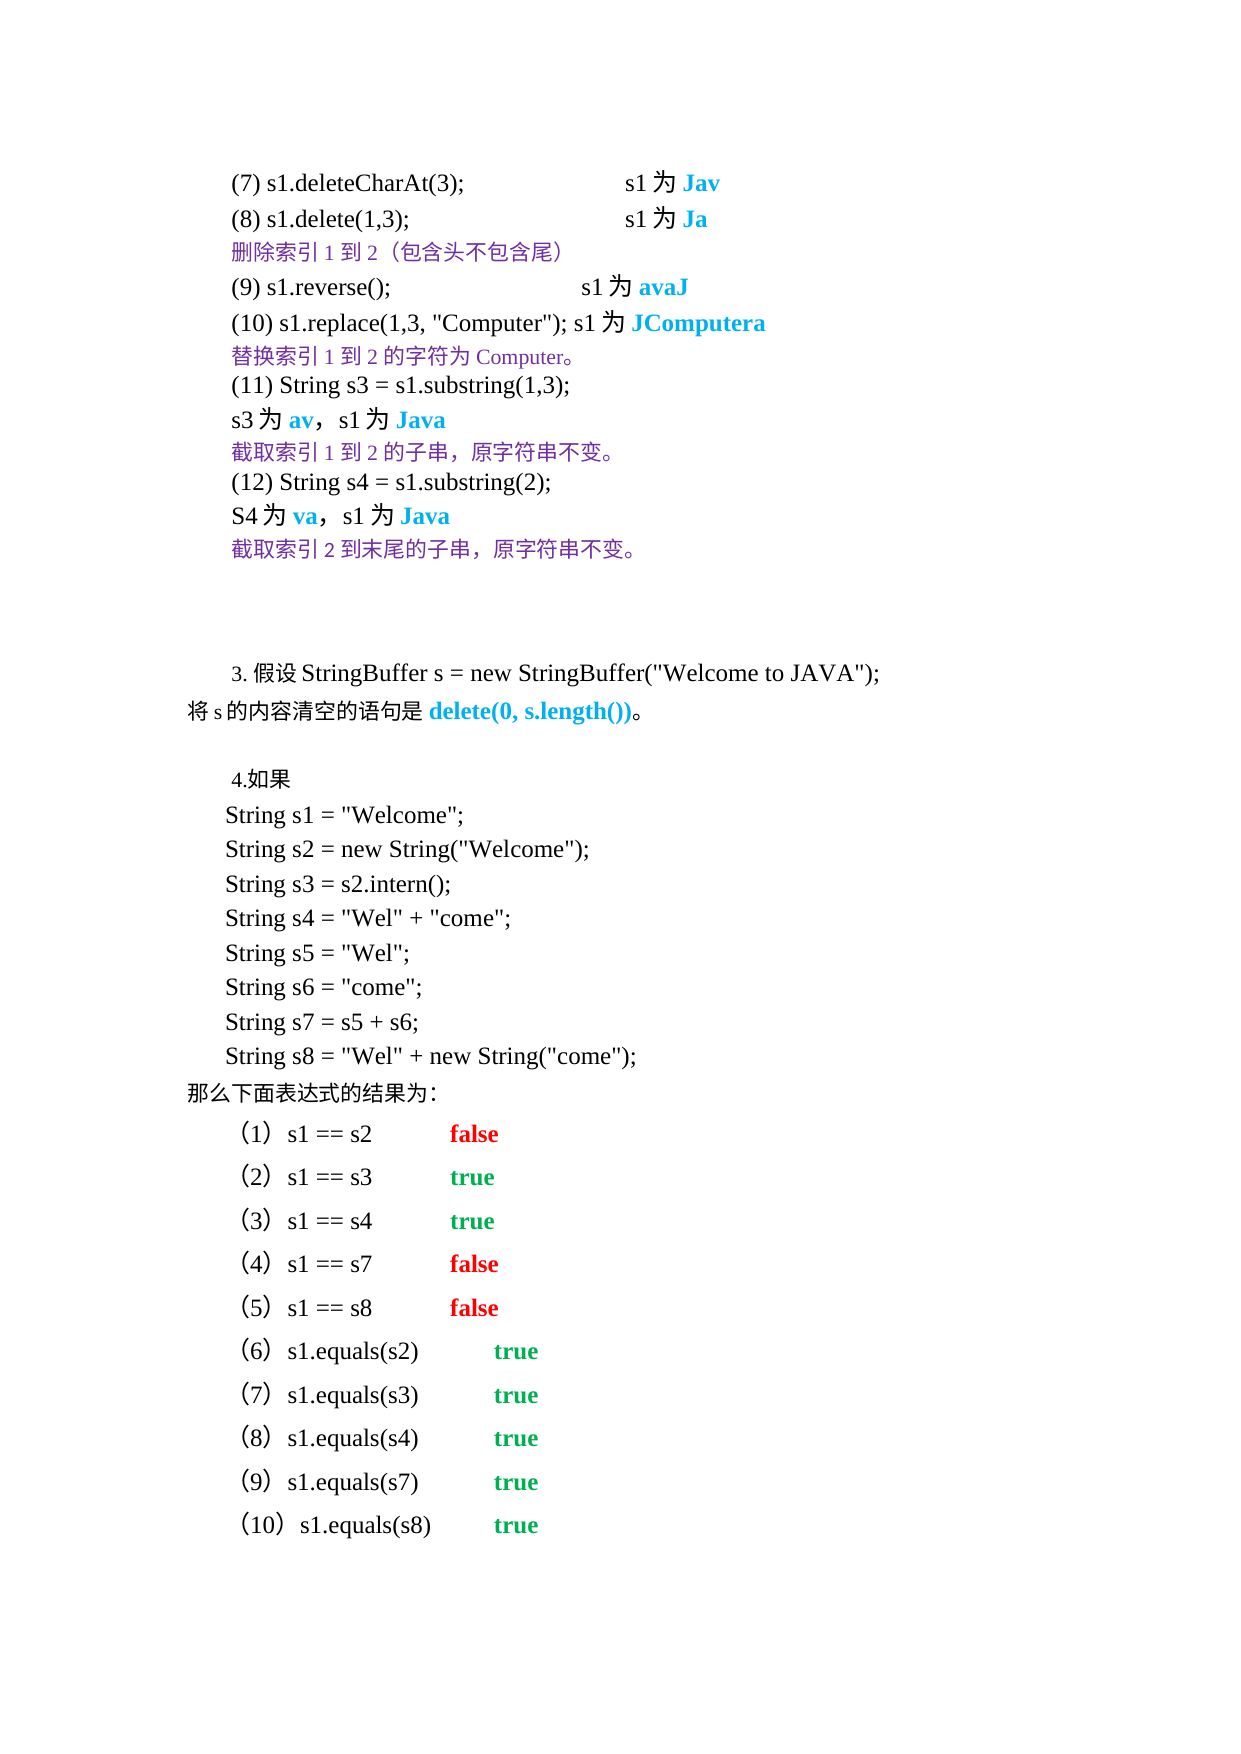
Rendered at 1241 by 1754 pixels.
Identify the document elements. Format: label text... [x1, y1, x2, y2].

text 替换索引 1 到 2 的字符为 Computer。 [187, 339, 1053, 370]
text S4为va，s1为Java [187, 496, 1053, 532]
text 截取索引 2 到末尾的子串，原字符串不变。 [187, 532, 1053, 564]
text （4）s1 == s7 false [187, 1244, 1053, 1280]
text 截取索引 1 到 2 的子串，原字符串不变。 [187, 435, 1053, 467]
text (12) String s4 = s1.substring(2); [187, 467, 1053, 496]
text (7) s1.deleteCharAt(3); s1为Jav [187, 162, 1053, 198]
text 4.如果 [187, 762, 1053, 793]
text String s1 = "Welcome"; String s2 = new String("Welcome"); String s3 = s2.intern(); String s4 = "Wel" + "come"; String s5 = "Wel"; String s6 = "come"; String s7 = s5 + s6; String s8 = "Wel" + new String("come"); [225, 800, 1053, 1070]
text (8) s1.delete(1,3); s1为Ja [187, 198, 1053, 234]
text （3）s1 == s4 true [187, 1200, 1053, 1237]
text (9) s1.reverse(); s1为avaJ [187, 266, 1053, 302]
text 删除索引 1 到 2（包含头不包含尾） [187, 234, 1053, 266]
text （7）s1.equals(s3) true [187, 1374, 1053, 1410]
text （10）s1.equals(s8) true [187, 1504, 1053, 1541]
text （2）s1 == s3 true [187, 1157, 1053, 1193]
text 将s的内容清空的语句是 delete(0, s.length())。 [187, 694, 1053, 725]
text s3为av，s1为Java [187, 399, 1053, 435]
text (10) s1.replace(1,3, "Computer"); s1为JComputera [187, 302, 1053, 339]
text （6）s1.equals(s2) true [225, 1331, 1053, 1367]
text （8）s1.equals(s4) true [187, 1417, 1053, 1454]
text 那么下面表达式的结果为： [187, 1076, 1053, 1107]
text （1）s1 == s2 false [225, 1113, 1053, 1150]
text （9）s1.equals(s7) true [187, 1461, 1053, 1497]
text (11) String s3 = s1.substring(1,3); [187, 370, 1053, 399]
text （5）s1 == s8 false [187, 1287, 1053, 1323]
text 3. 假设StringBuffer s = new StringBuffer("Welcome to JAVA"); [187, 656, 1053, 687]
